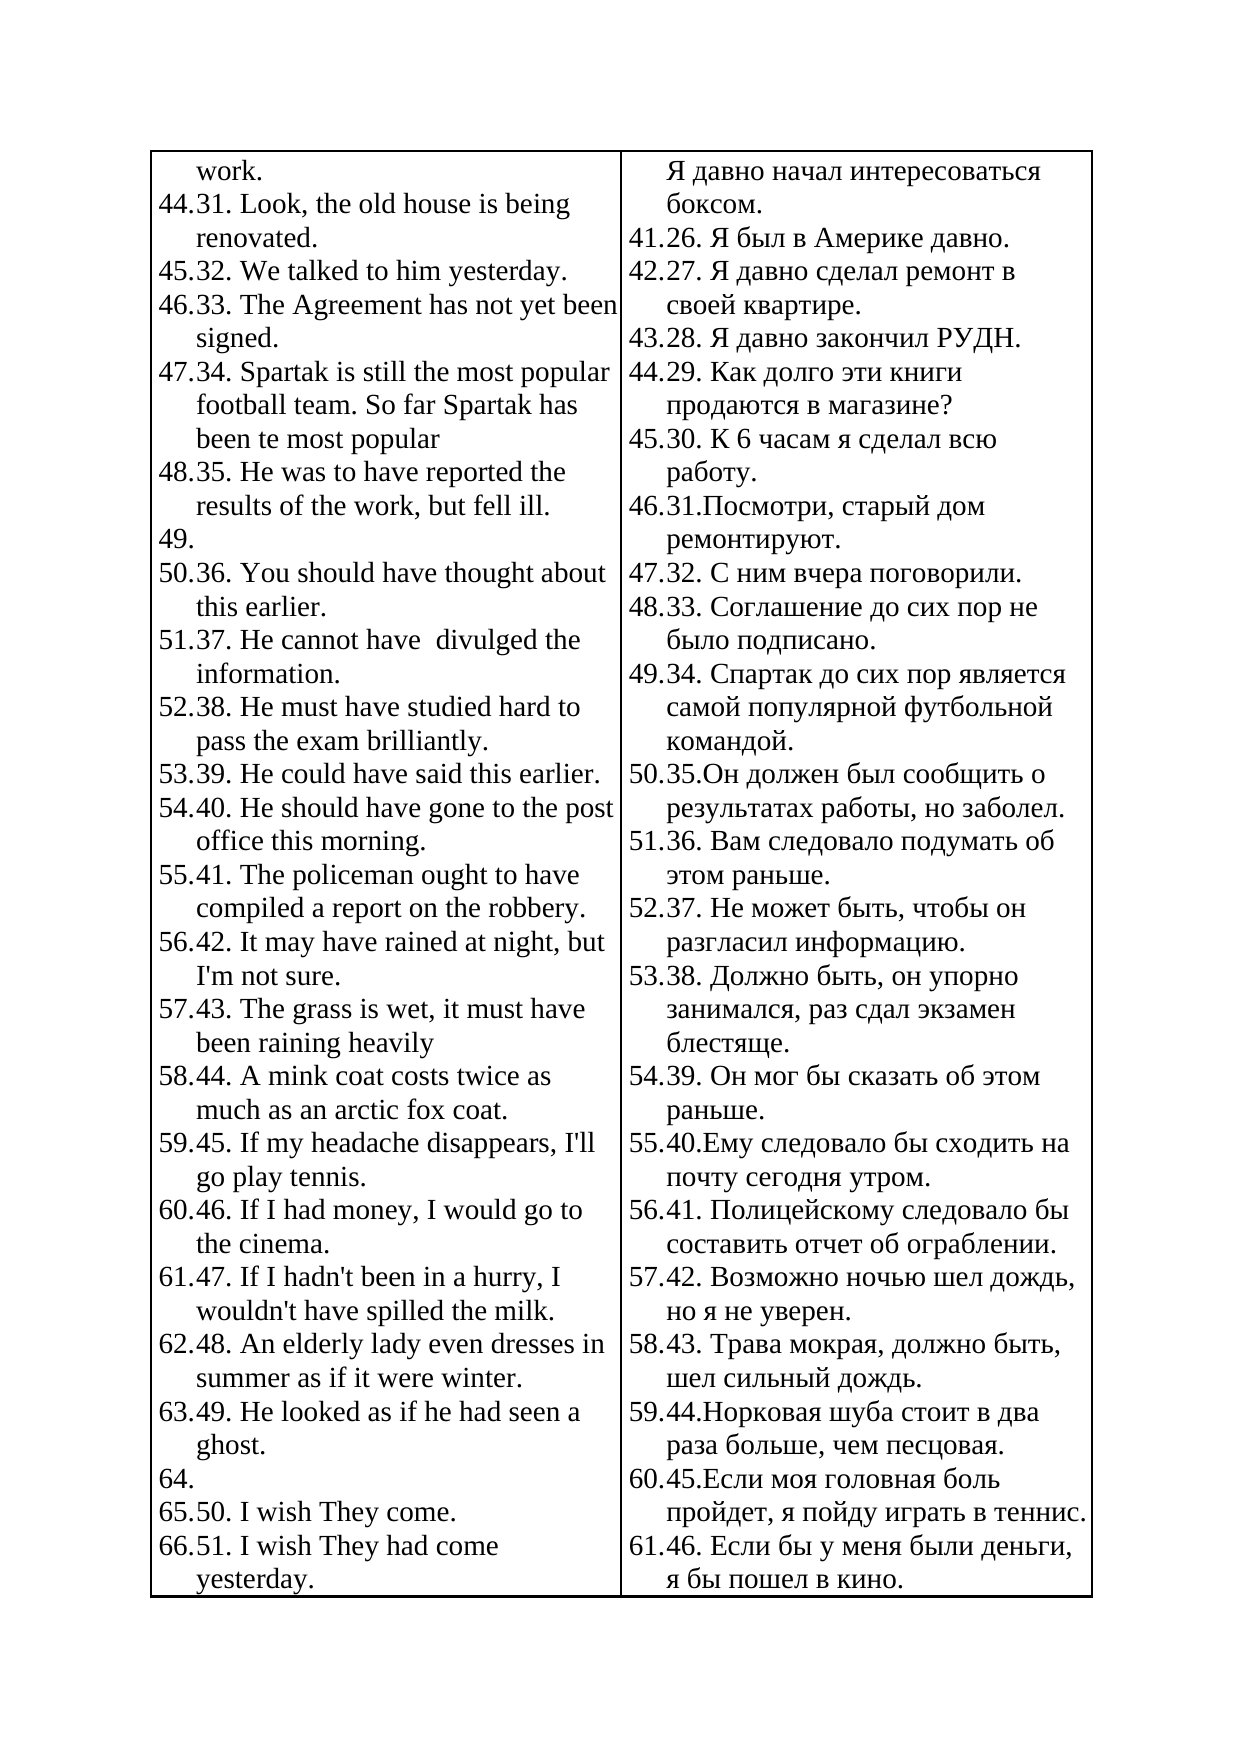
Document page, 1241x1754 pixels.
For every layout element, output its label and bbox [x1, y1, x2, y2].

table_header [152, 152, 620, 1595]
table_header [622, 152, 1091, 1595]
